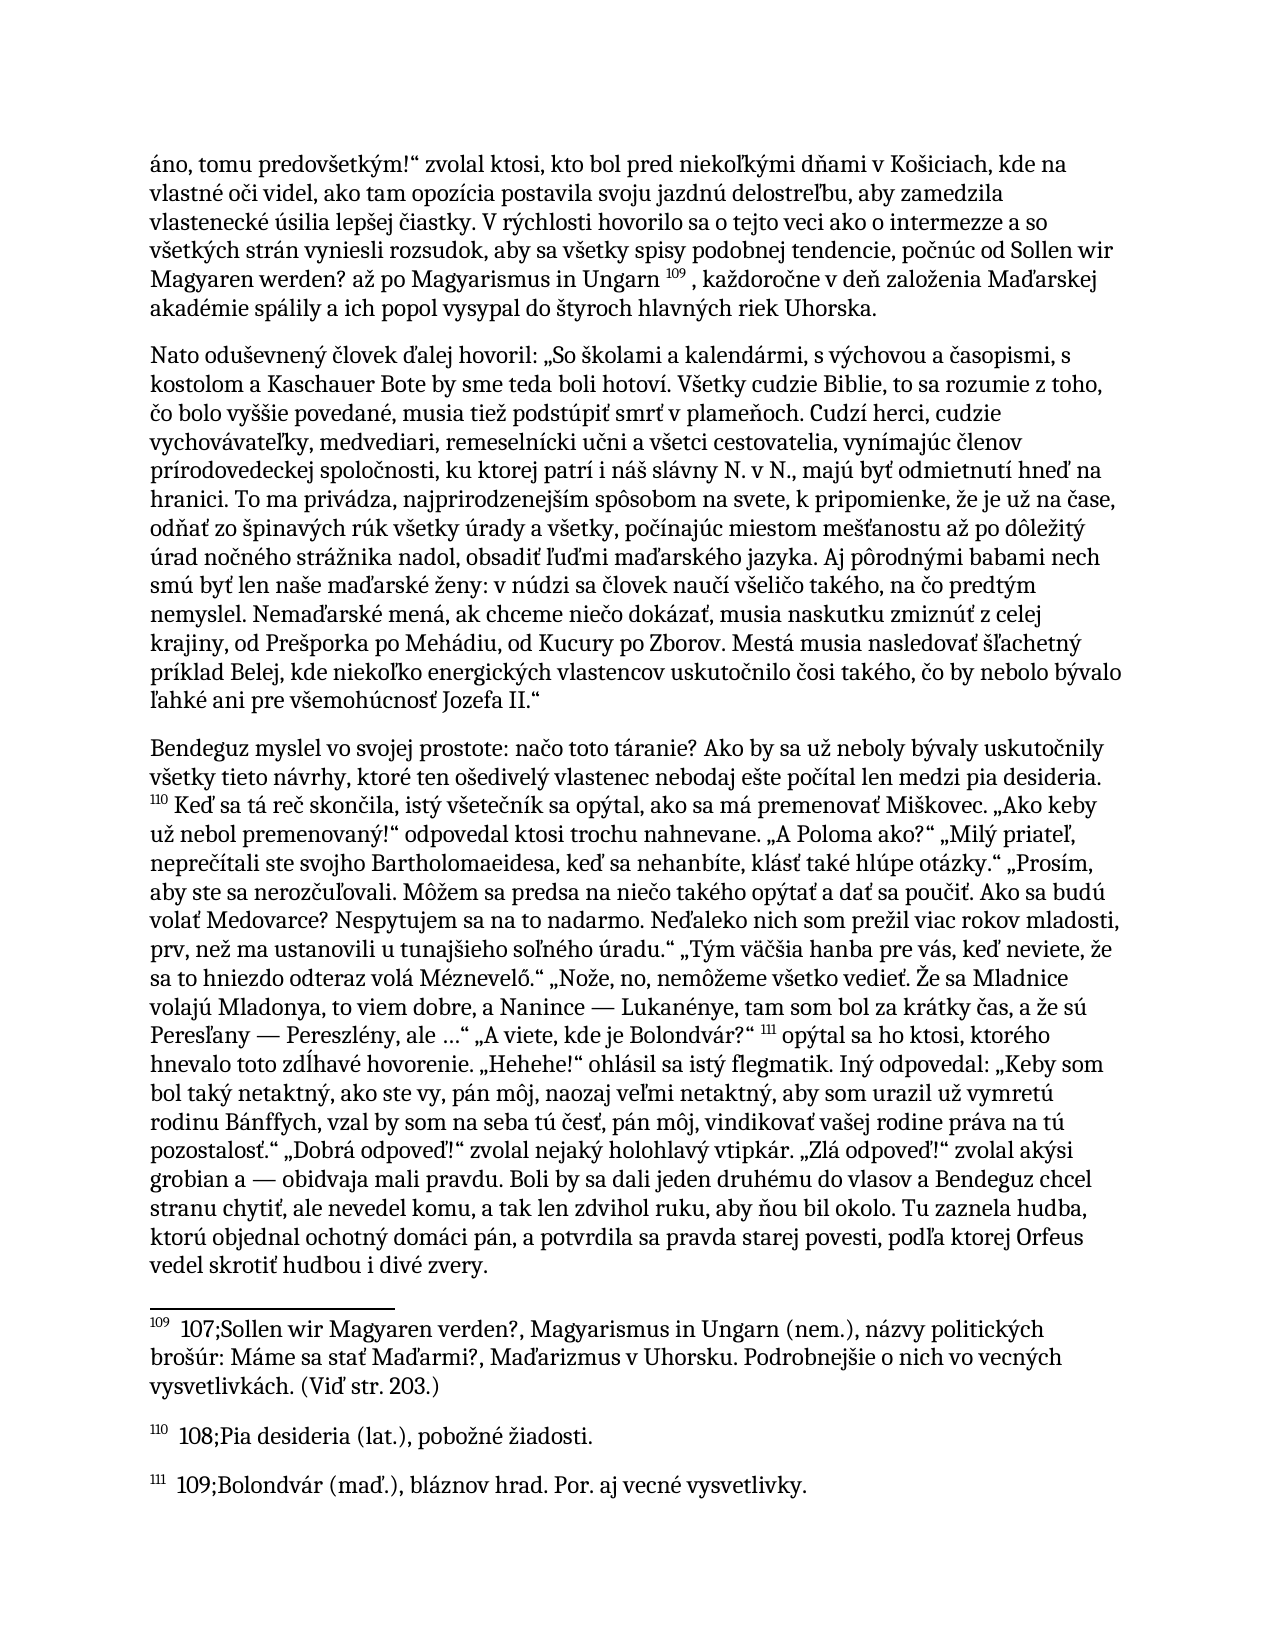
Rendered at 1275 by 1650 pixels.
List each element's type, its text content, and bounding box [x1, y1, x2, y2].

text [150, 150, 1125, 322]
text Nato oduševnený človek ďalej hovoril: „So školami a kalendármi, s výchovou a časopismi, s kostolom a Kaschauer Bote by sme teda boli hotoví. Všetky cudzie Biblie, to sa rozumie z toho, čo bolo vyššie povedané, musia tiež podstúpiť smrť v plameňoch. Cudzí herci, cudzie vychovávateľky, medvediari, remeselnícki učni a všetci cestovatelia, vynímajúc členov prírodovedeckej spoločnosti, ku ktorej patrí i náš slávny N. v N., majú byť odmietnutí hneď na hranici. To ma privádza, najprirodzenejším spôsobom na svete, k pripomienke, že je už na čase, odňať zo špinavých rúk všetky úrady a všetky, počínajúc miestom mešťanostu až po dôležitý úrad nočného strážnika nadol, obsadiť ľuďmi maďarského jazyka. Aj pôrodnými babami nech smú byť len naše maďarské ženy: v núdzi sa človek naučí všeličo takého, na čo predtým nemyslel. Nemaďarské mená, ak chceme niečo dokázať, musia naskutku zmiznúť z celej krajiny, od Prešporka po Mehádiu, od Kucury po Zborov. Mestá musia nasledovať šľachetný príklad Belej, kde niekoľko energických vlastencov uskutočnilo čosi takého, čo by nebolo bývalo ľahké ani pre všemohúcnosť Jozefa II.“ [150, 341, 1125, 715]
text Bendeguz myslel vo svojej prostote: načo toto táranie? Ako by sa už neboly bývaly uskutočnily všetky tieto návrhy, ktoré ten ošedivelý vlastenec nebodaj ešte počítal len medzi pia desideria. Keď sa tá reč skončila, istý všetečník sa opýtal, ako sa má premenovať Miškovec. „Ako keby už nebol premenovaný!“ odpovedal ktosi trochu nahnevane. „A Poloma ako?“ „Milý priateľ, neprečítali ste svojho Bartholomaeidesa, keď sa nehanbíte, klásť také hlúpe otázky.“ „Prosím, aby ste sa nerozčuľovali. Môžem sa predsa na niečo takého opýtať a dať sa poučiť. Ako sa budú volať Medovarce? Nespytujem sa na to nadarmo. Neďaleko nich som prežil viac rokov mladosti, prv, než ma ustanovili u tunajšieho soľného úradu.“ „Tým väčšia hanba pre vás, keď neviete, že sa to hniezdo odteraz volá Méznevelő.“ „Nože, no, nemôžeme všetko vedieť. Že sa Mladnice volajú Mladonya, to viem dobre, a Nanince — Lukanénye, tam som bol za krátky čas, a že sú Peresľany — Pereszlény, ale …“ „A viete, kde je Bolondvár?“ opýtal sa ho ktosi, ktorého hnevalo toto zdĺhavé hovorenie. „Hehehe!“ ohlásil sa istý flegmatik. Iný odpovedal: „Keby som bol taký netaktný, ako ste vy, pán môj, naozaj veľmi netaktný, aby som urazil už vymretú rodinu Bánffych, vzal by som na seba tú česť, pán môj, vindikovať vašej rodine práva na tú pozostalosť.“ „Dobrá odpoveď!“ zvolal nejaký holohlavý vtipkár. „Zlá odpoveď!“ zvolal akýsi grobian a — obidvaja mali pravdu. Boli by sa dali jeden druhému do vlasov a Bendeguz chcel stranu chytiť, ale nevedel komu, a tak len zdvihol ruku, aby ňou bil okolo. Tu zaznela hudba, ktorú objednal ochotný domáci pán, a potvrdila sa pravda starej povesti, podľa ktorej Orfeus vedel skrotiť hudbou i divé zvery. [150, 734, 1125, 1280]
